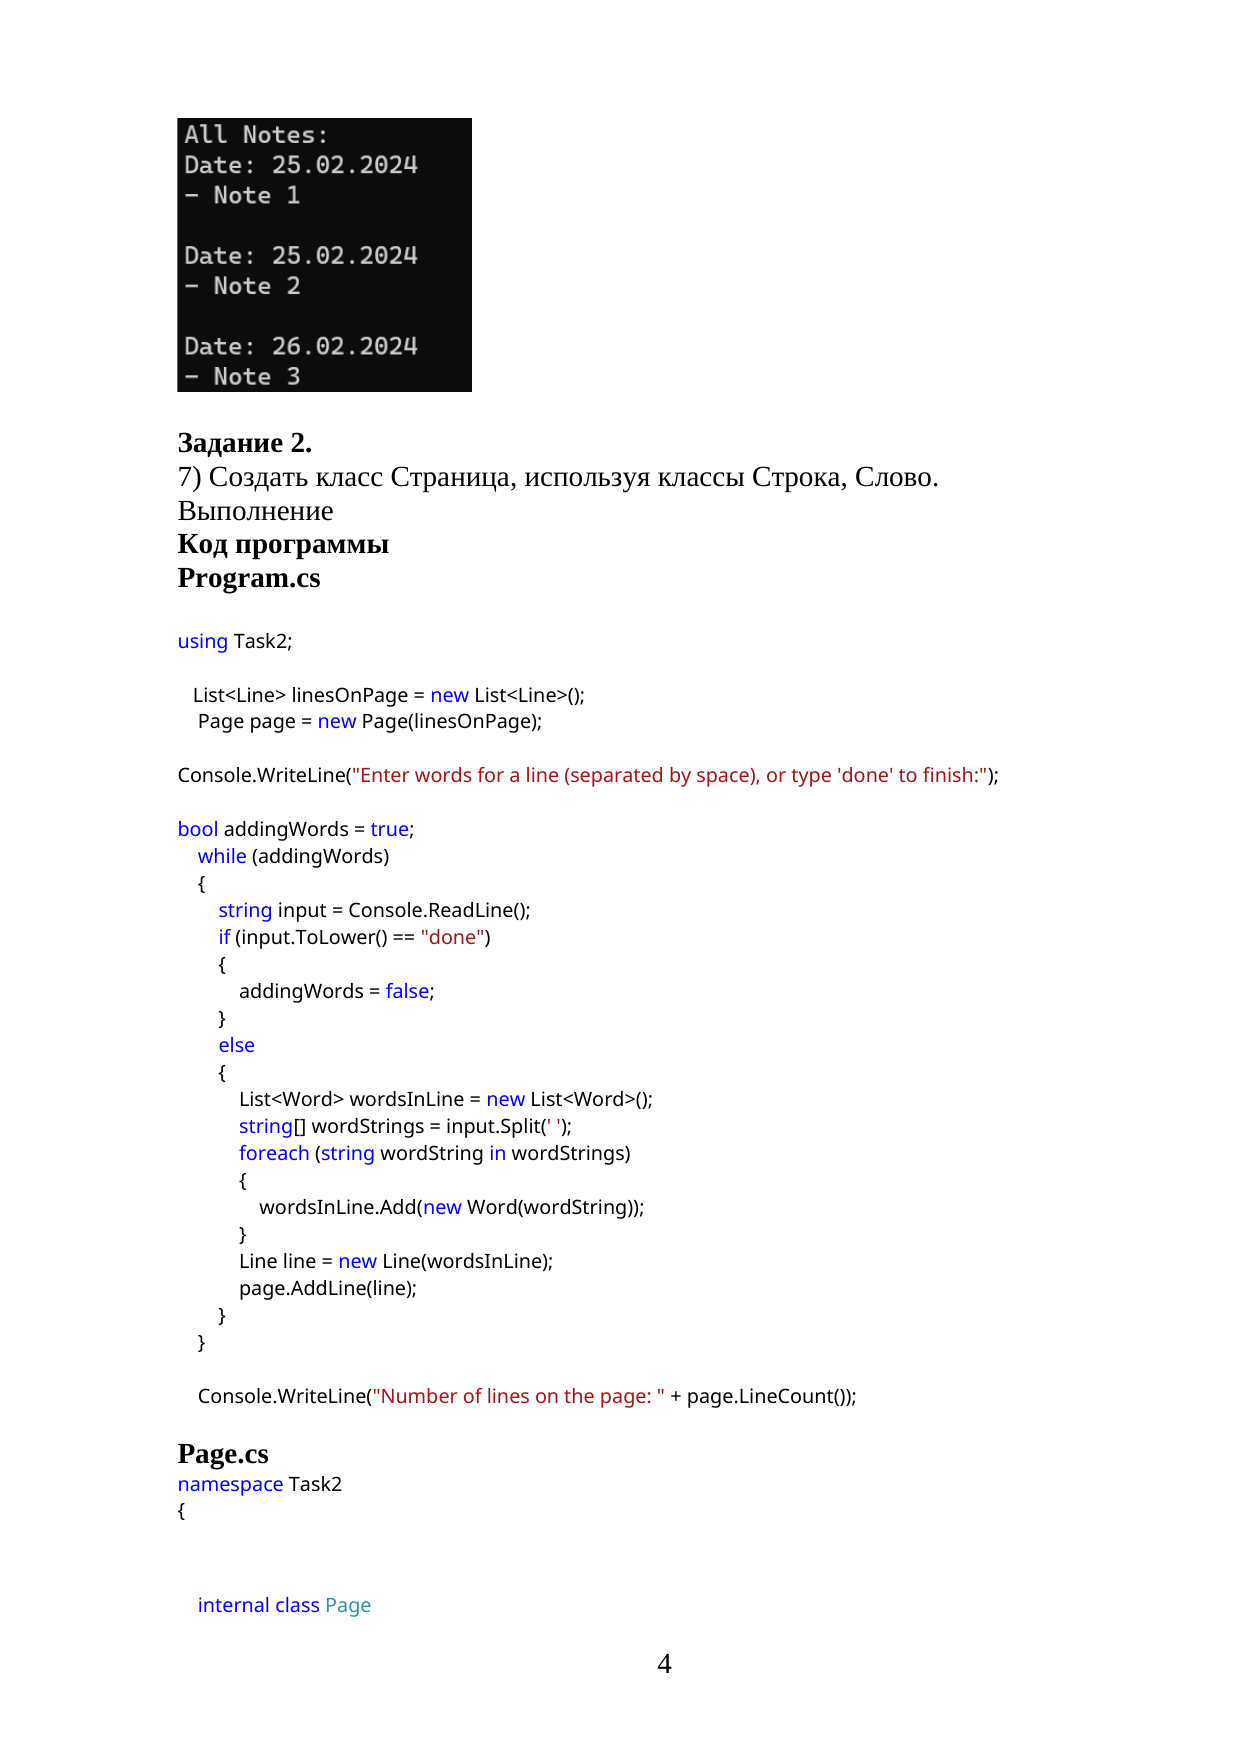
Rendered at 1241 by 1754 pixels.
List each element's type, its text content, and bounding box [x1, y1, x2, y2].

text Page.cs [177, 1436, 1212, 1470]
text else [177, 1032, 1152, 1058]
text Console.WriteLine("Number of lines on the page: " + page.LineCount()); [177, 1382, 1152, 1409]
text } [177, 1301, 1152, 1328]
text string input = Console.ReadLine(); [177, 897, 1152, 924]
text addingWords = false; [177, 978, 1152, 1004]
text while (addingWords) [177, 843, 1152, 870]
text { [177, 1166, 1152, 1193]
text { [177, 1497, 1152, 1524]
text string[] wordStrings = input.Split(' '); [177, 1112, 1152, 1139]
text Задание 2. [177, 426, 1212, 459]
text List<Word> wordsInLine = new List<Word>(); [177, 1086, 1152, 1112]
text } [177, 1328, 1152, 1355]
text if (input.ToLower() == "done") [177, 924, 1152, 951]
text } [177, 1004, 1152, 1032]
text List<Line> linesOnPage = new List<Line>(); [177, 681, 1152, 708]
text page.AddLine(line); [177, 1274, 1152, 1301]
text wordsInLine.Add(new Word(wordString)); [177, 1193, 1152, 1220]
text Line line = new Line(wordsInLine); [177, 1247, 1152, 1274]
text foreach (string wordString in wordStrings) [177, 1139, 1152, 1166]
text internal class Page [177, 1591, 1152, 1618]
text { [177, 1058, 1152, 1086]
text 7) Создать класс Страница, используя классы Строка, Слово. [177, 459, 1212, 493]
text Выполнение [177, 493, 1212, 526]
text Program.cs [177, 560, 1212, 593]
text } [177, 1220, 1152, 1247]
text { [177, 951, 1152, 978]
text namespace Task2 [177, 1470, 1152, 1497]
text Page page = new Page(linesOnPage); [177, 708, 1152, 735]
text Console.WriteLine("Enter words for a line (separated by space), or type 'done' to finish:"); [177, 762, 1152, 789]
picture [177, 118, 472, 392]
text Код программы [177, 526, 1212, 560]
text { [177, 870, 1152, 897]
text bool addingWords = true; [177, 816, 1152, 843]
text using Task2; [177, 627, 1152, 654]
